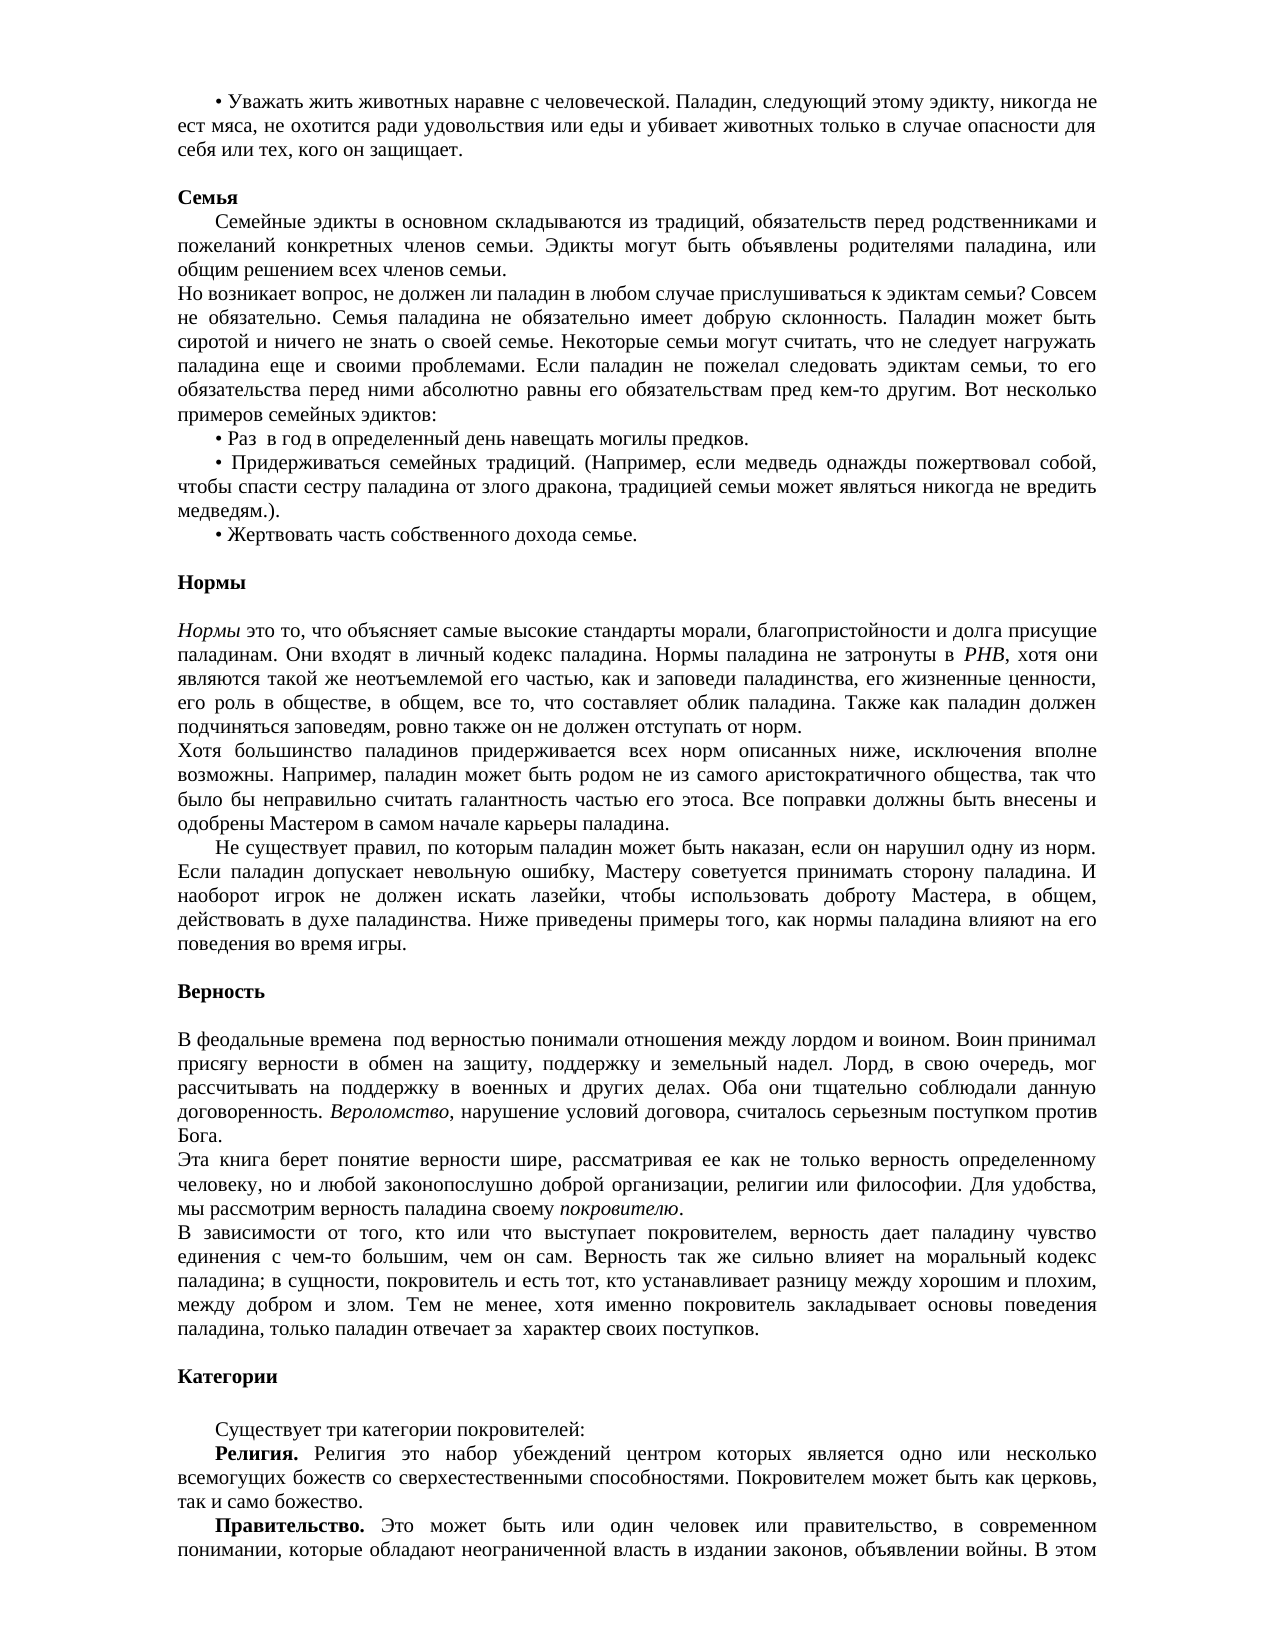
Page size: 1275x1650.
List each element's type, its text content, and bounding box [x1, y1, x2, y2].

text Эта книга берет понятие верности шире, рассматривая ее как не только верность определенному человеку, но и любой законопослушно доброй организации, религии или философии. Для удобства, мы рассмотрим верность паладина своему покровителю. [177, 1147, 1098, 1219]
text Нормы это то, что объясняет самые высокие стандарты морали, благопристойности и долга присущие паладинам. Они входят в личный кодекс паладина. Нормы паладина не затронуты в PHB, хотя они являются такой же неотъемлемой его частью, как и заповеди паладинства, его жизненные ценности, его роль в обществе, в общем, все то, что составляет облик паладина. Также как паладин должен подчиняться заповедям, ровно также он не должен отступать от норм. [177, 618, 1098, 738]
text Религия. Религия это набор убеждений центром которых является одно или несколько всемогущих божеств со сверхестественными способностями. Покровителем может быть как церковь, так и само божество. [177, 1441, 1098, 1513]
text В феодальные времена под верностью понимали отношения между лордом и воином. Воин принимал присягу верности в обмен на защиту, поддержку и земельный надел. Лорд, в свою очередь, мог рассчитывать на поддержку в военных и других делах. Оба они тщательно соблюдали данную договоренность. Вероломство, нарушение условий договора, считалось серьезным поступком против Бога. [177, 1027, 1098, 1147]
text Верность [177, 979, 1098, 1003]
text • Придерживаться семейных традиций. (Например, если медведь однажды пожертвовал собой, чтобы спасти сестру паладина от злого дракона, традицией семьи может являться никогда не вредить медведям.). [177, 449, 1098, 522]
text • Жертвовать часть собственного дохода семье. [177, 522, 1098, 546]
text Категории [177, 1364, 1098, 1388]
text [177, 1513, 1098, 1561]
text • Раз в год в определенный день навещать могилы предков. [177, 426, 1098, 449]
text Хотя большинство паладинов придерживается всех норм описанных ниже, исключения вполне возможны. Например, паладин может быть родом не из самого аристократичного общества, так что было бы неправильно считать галантность частью его этоса. Все поправки должны быть внесены и одобрены Мастером в самом начале карьеры паладина. [177, 738, 1098, 834]
text Нормы [177, 570, 1098, 594]
text Существует три категории покровителей: [177, 1417, 1098, 1441]
text • Уважать жить животных наравне с человеческой. Паладин, следующий этому эдикту, никогда не ест мяса, не охотится ради удовольствия или еды и убивает животных только в случае опасности для себя или тех, кого он защищает. [177, 89, 1098, 161]
text Семья [177, 185, 1098, 209]
text Семейные эдикты в основном складываются из традиций, обязательств перед родственниками и пожеланий конкретных членов семьи. Эдикты могут быть объявлены родителями паладина, или общим решением всех членов семьи. [177, 209, 1098, 281]
text В зависимости от того, кто или что выступает покровителем, верность дает паладину чувство единения с чем-то большим, чем он сам. Верность так же сильно влияет на моральный кодекс паладина; в сущности, покровитель и есть тот, кто устанавливает разницу между хорошим и плохим, между добром и злом. Тем не менее, хотя именно покровитель закладывает основы поведения паладина, только паладин отвечает за характер своих поступков. [177, 1219, 1098, 1340]
text Но возникает вопрос, не должен ли паладин в любом случае прислушиваться к эдиктам семьи? Совсем не обязательно. Семья паладина не обязательно имеет добрую склонность. Паладин может быть сиротой и ничего не знать о своей семье. Некоторые семьи могут считать, что не следует нагружать паладина еще и своими проблемами. Если паладин не пожелал следовать эдиктам семьи, то его обязательства перед ними абсолютно равны его обязательствам пред кем-то другим. Вот несколько примеров семейных эдиктов: [177, 281, 1098, 426]
text Не существует правил, по которым паладин может быть наказан, если он нарушил одну из норм. Если паладин допускает невольную ошибку, Мастеру советуется принимать сторону паладина. И наоборот игрок не должен искать лазейки, чтобы использовать доброту Мастера, в общем, действовать в духе паладинства. Ниже приведены примеры того, как нормы паладина влияют на его поведения во время игры. [177, 834, 1098, 955]
